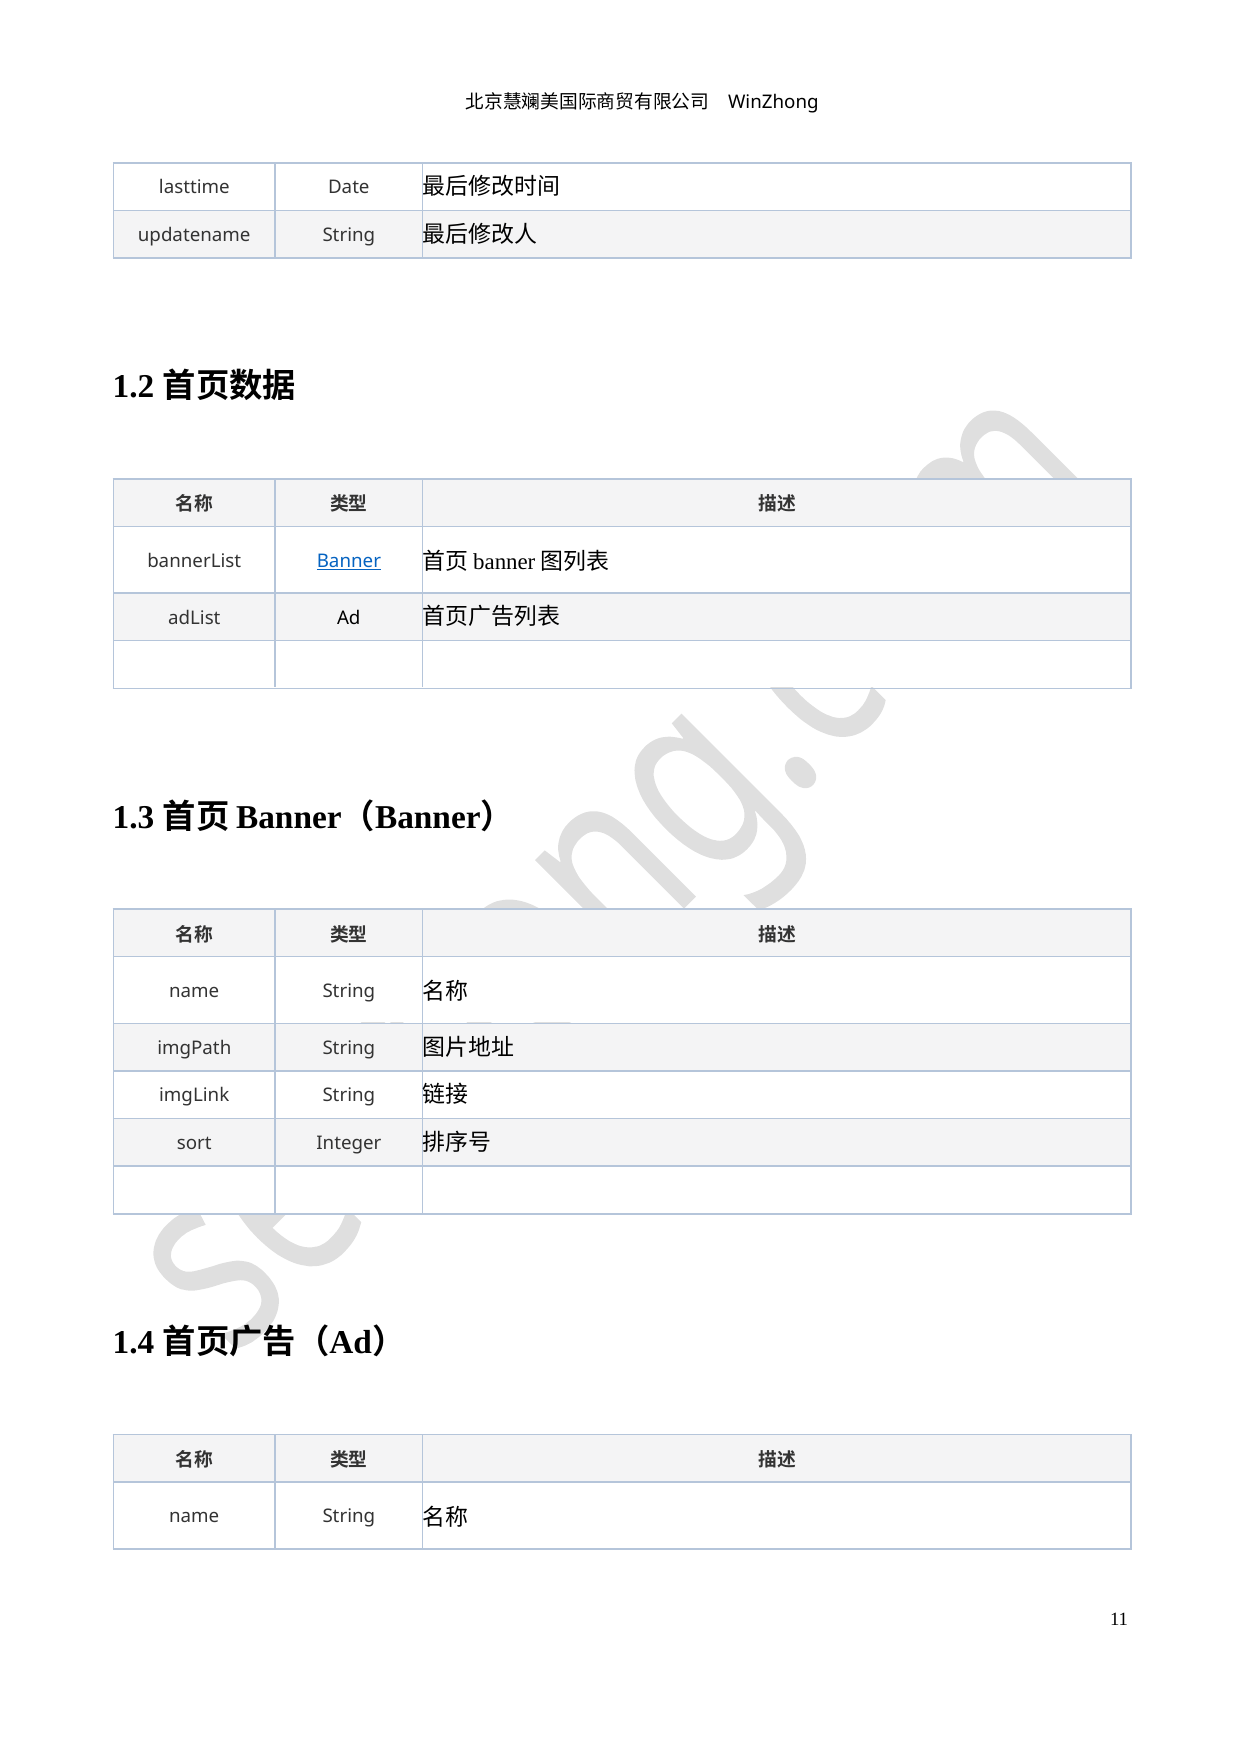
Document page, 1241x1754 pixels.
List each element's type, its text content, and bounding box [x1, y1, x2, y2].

table_cell 链接 [423, 1072, 1130, 1118]
table_cell Date [276, 164, 422, 209]
table_cell 图片地址 [423, 1024, 1130, 1070]
table_header 类型 [276, 910, 422, 956]
table_header 类型 [276, 480, 422, 526]
subtitle 1.4 首页广告（Ad） [112, 1306, 1128, 1371]
table_cell lasttime [114, 164, 274, 209]
table_cell 最后修改人 [423, 211, 1130, 257]
table_cell [423, 1167, 1130, 1213]
table_cell sort [114, 1119, 274, 1165]
table_cell String [276, 957, 422, 1022]
table_header 名称 [114, 1435, 274, 1481]
subtitle 1.2 首页数据 [112, 351, 1128, 416]
table_cell String [276, 211, 422, 257]
table_cell 名称 [423, 957, 1130, 1022]
table_cell 最后修改时间 [423, 164, 1130, 209]
table_header 描述 [423, 480, 1130, 526]
table_cell 首页banner图列表 [423, 527, 1130, 592]
table_cell [114, 1167, 274, 1213]
table_cell Integer [276, 1119, 422, 1165]
table_cell 名称 [423, 1483, 1130, 1548]
table_cell 首页广告列表 [423, 594, 1130, 640]
table_cell [276, 641, 422, 687]
table_header 描述 [423, 1435, 1130, 1481]
table_cell Ad [276, 594, 422, 640]
subtitle 1.3 首页Banner（Banner） [112, 781, 1128, 846]
table_cell [276, 1167, 422, 1213]
table_cell 排序号 [423, 1119, 1130, 1165]
table_cell String [276, 1483, 422, 1548]
table_header 描述 [423, 910, 1130, 956]
table_cell name [114, 957, 274, 1022]
table_header 类型 [276, 1435, 422, 1481]
table_cell updatename [114, 211, 274, 257]
table_cell imgPath [114, 1024, 274, 1070]
table_cell [114, 641, 274, 687]
table_cell name [114, 1483, 274, 1548]
table_cell String [276, 1024, 422, 1070]
table_cell adList [114, 594, 274, 640]
table_header 名称 [114, 480, 274, 526]
table_cell imgLink [114, 1072, 274, 1118]
table_cell Banner [276, 527, 422, 592]
table_header 名称 [114, 910, 274, 956]
table_cell String [276, 1072, 422, 1118]
table_cell [423, 641, 1130, 687]
table_cell bannerList [114, 527, 274, 592]
